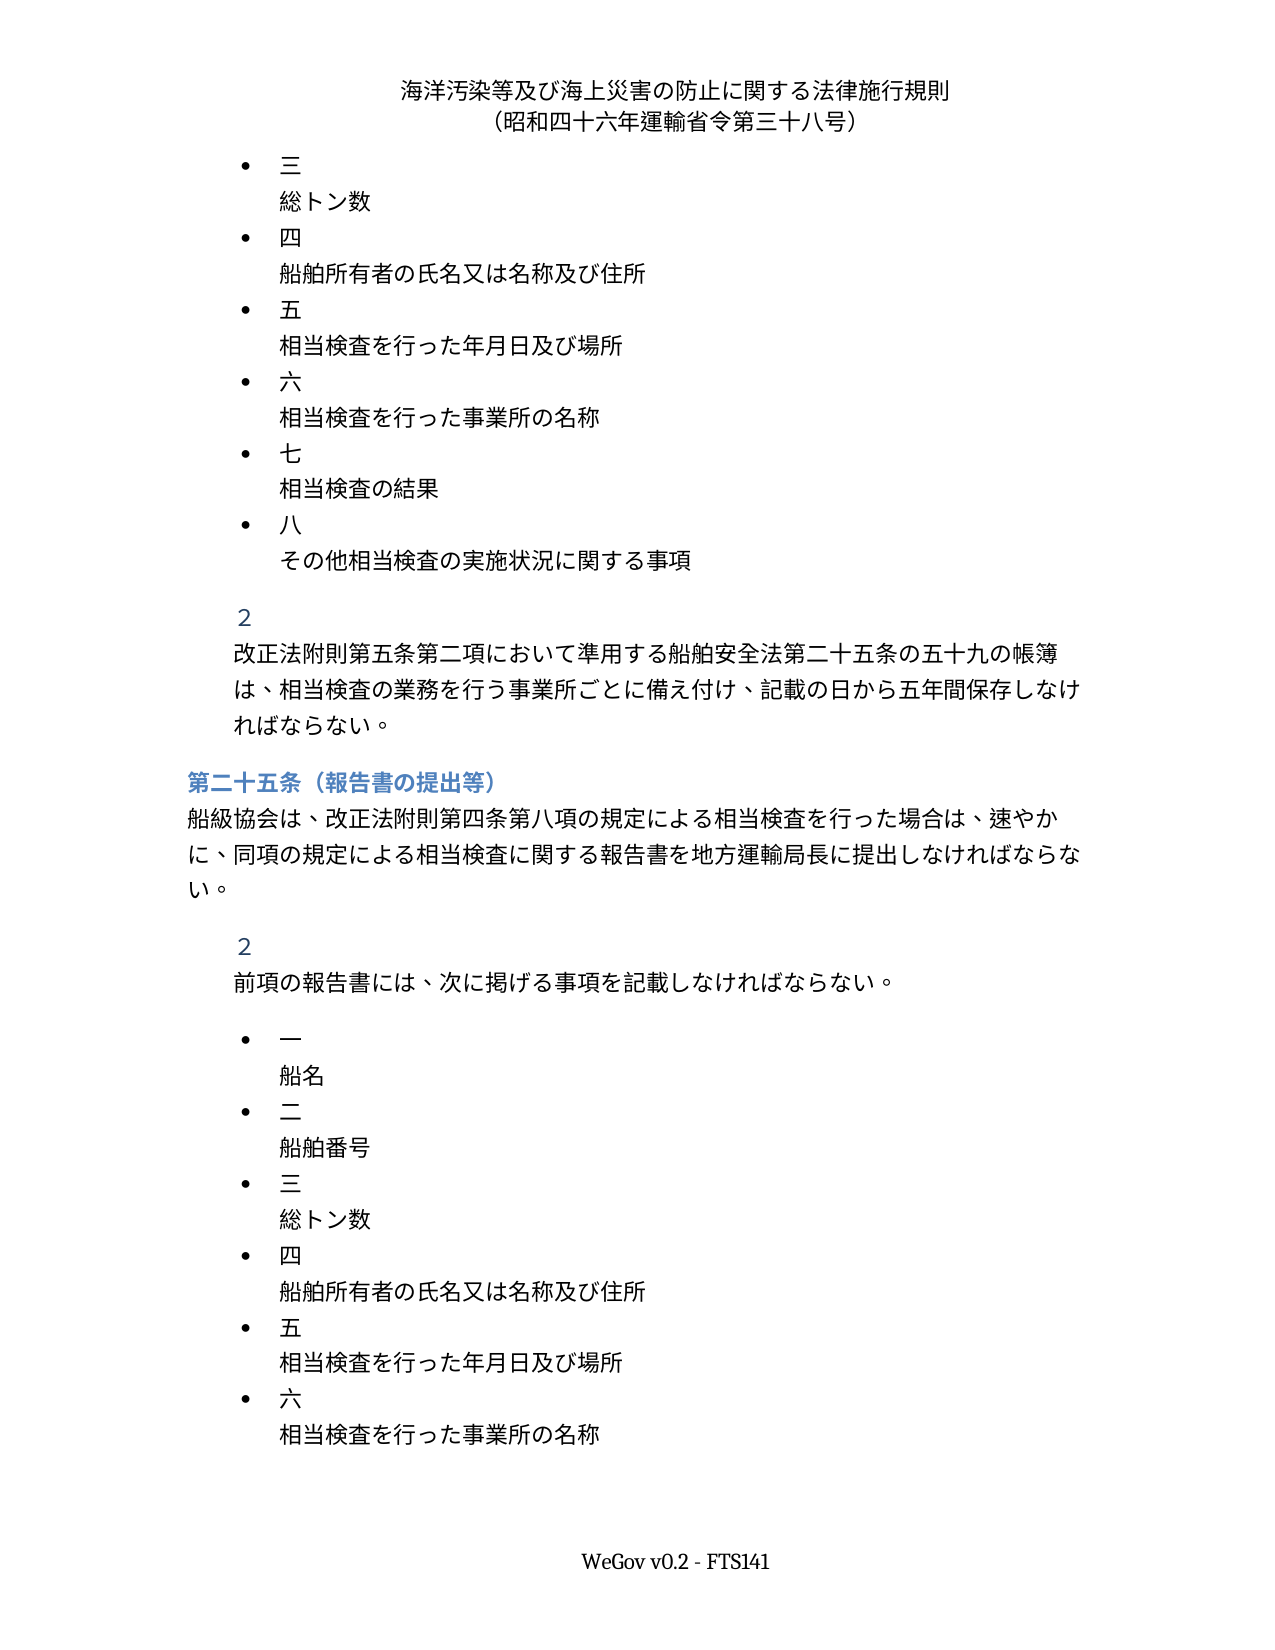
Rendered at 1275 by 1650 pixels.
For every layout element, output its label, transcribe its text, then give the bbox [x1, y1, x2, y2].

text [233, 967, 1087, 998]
list 三 総トン数 [242, 150, 1087, 217]
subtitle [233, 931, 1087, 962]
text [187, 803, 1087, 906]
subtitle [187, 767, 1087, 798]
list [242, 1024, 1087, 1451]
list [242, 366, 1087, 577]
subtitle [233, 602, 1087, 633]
list 五 相当検査を行った年月日及び場所 [242, 294, 1087, 361]
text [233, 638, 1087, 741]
list 四 船舶所有者の氏名又は名称及び住所 [242, 222, 1087, 289]
